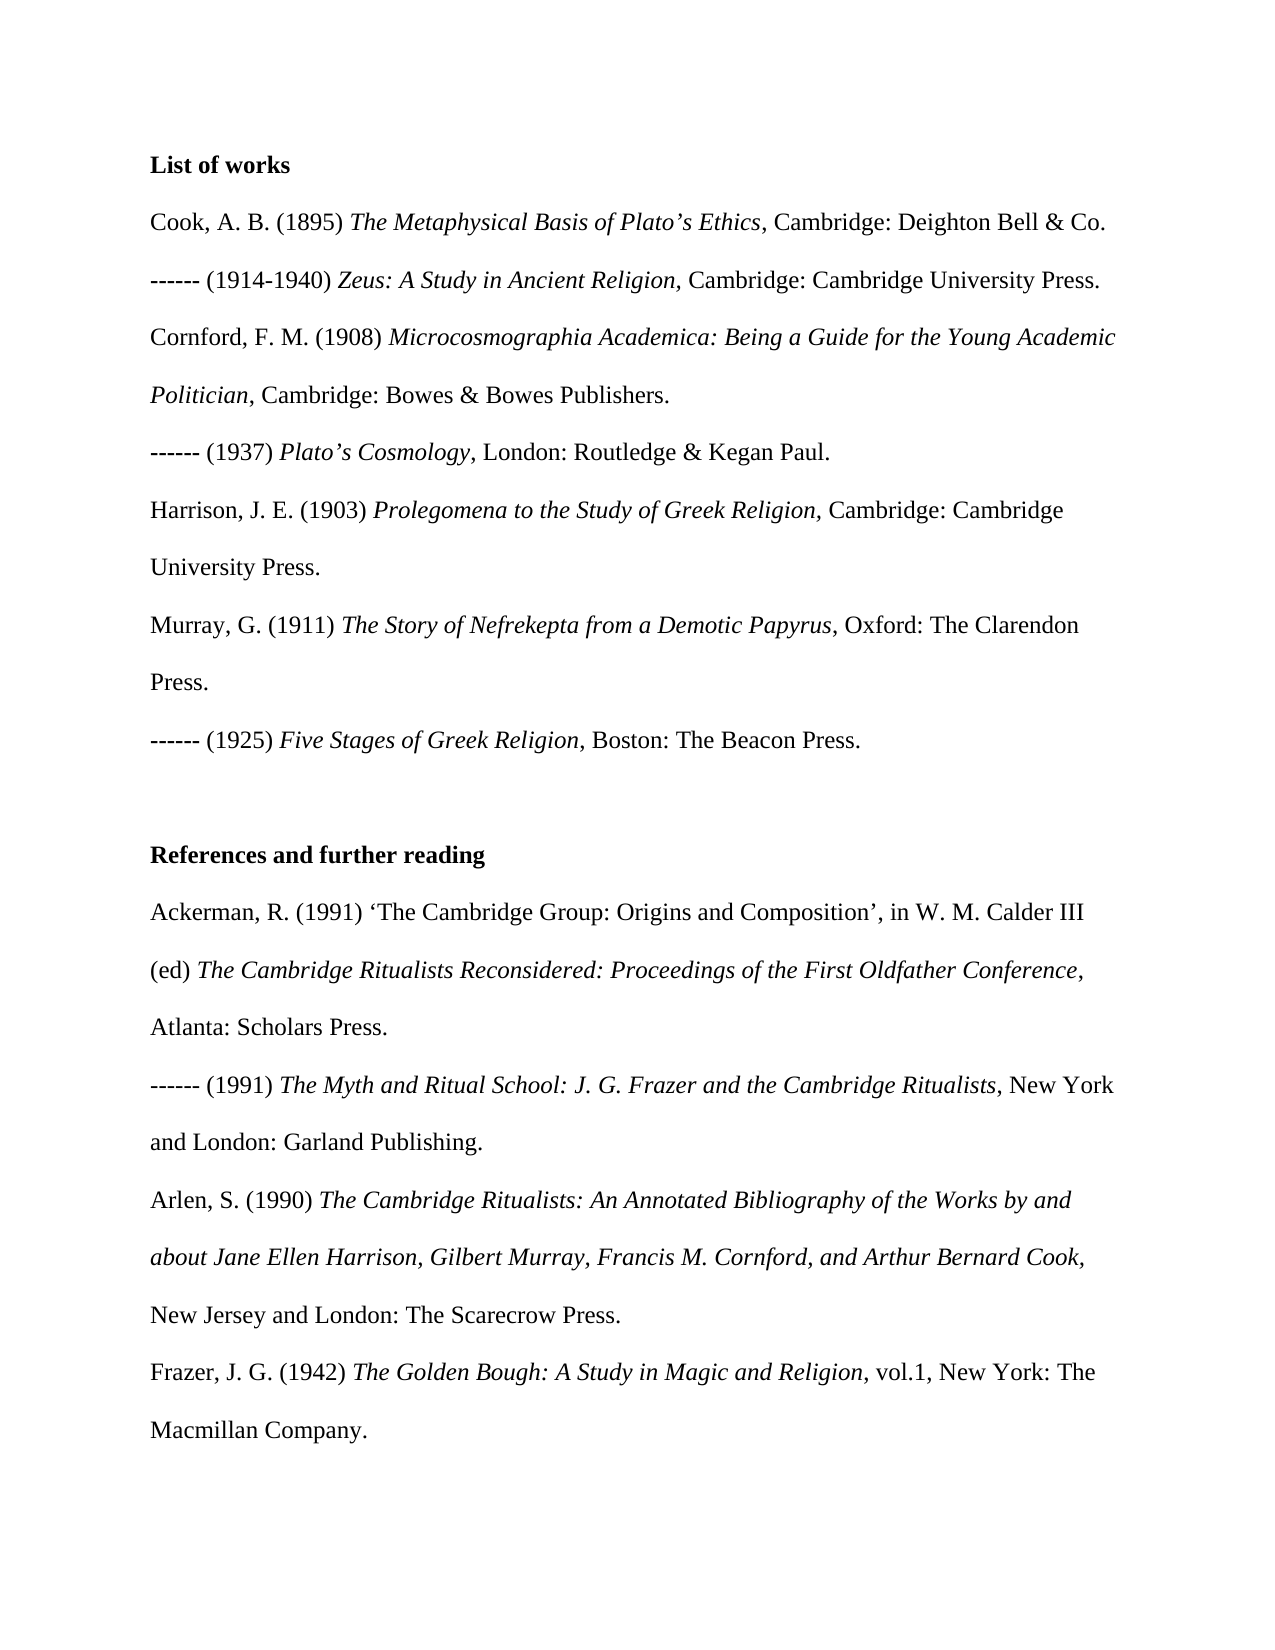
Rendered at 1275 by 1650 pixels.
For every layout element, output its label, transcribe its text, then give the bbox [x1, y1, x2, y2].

text Ackerman, R. (1991) ‘The Cambridge Group: Origins and Composition’, in W. M. Calder III (ed) The Cambridge Ritualists Reconsidered: Proceedings of the First Oldfather Conference, Atlanta: Scholars Press. [150, 897, 1125, 1041]
text Cook, A. B. (1895) The Metaphysical Basis of Plato’s Ethics, Cambridge: Deighton Bell & Co. [150, 207, 1125, 236]
text Cornford, F. M. (1908) Microcosmographia Academica: Being a Guide for the Young Academic Politician, Cambridge: Bowes & Bowes Publishers. [150, 322, 1125, 409]
text Murray, G. (1911) The Story of Nefrekepta from a Demotic Papyrus, Oxford: The Clarendon Press. [150, 610, 1125, 696]
text Frazer, J. G. (1942) The Golden Bough: A Study in Magic and Religion, vol.1, New York: The Macmillan Company. [150, 1357, 1125, 1444]
text ------ (1937) Plato’s Cosmology, London: Routledge & Kegan Paul. [150, 437, 1125, 466]
text ------ (1914-1940) Zeus: A Study in Ancient Religion, Cambridge: Cambridge University Press. [150, 265, 1125, 294]
text ------ (1925) Five Stages of Greek Religion, Boston: The Beacon Press. [150, 725, 1125, 754]
text List of works [150, 150, 1125, 179]
text ------ (1991) The Myth and Ritual School: J. G. Frazer and the Cambridge Ritualists, New York and London: Garland Publishing. [150, 1070, 1125, 1156]
text References and further reading [150, 840, 1125, 869]
text Harrison, J. E. (1903) Prolegomena to the Study of Greek Religion, Cambridge: Cambridge University Press. [150, 495, 1125, 581]
text Arlen, S. (1990) The Cambridge Ritualists: An Annotated Bibliography of the Works by and about Jane Ellen Harrison, Gilbert Murray, Francis M. Cornford, and Arthur Bernard Cook, New Jersey and London: The Scarecrow Press. [150, 1185, 1125, 1329]
